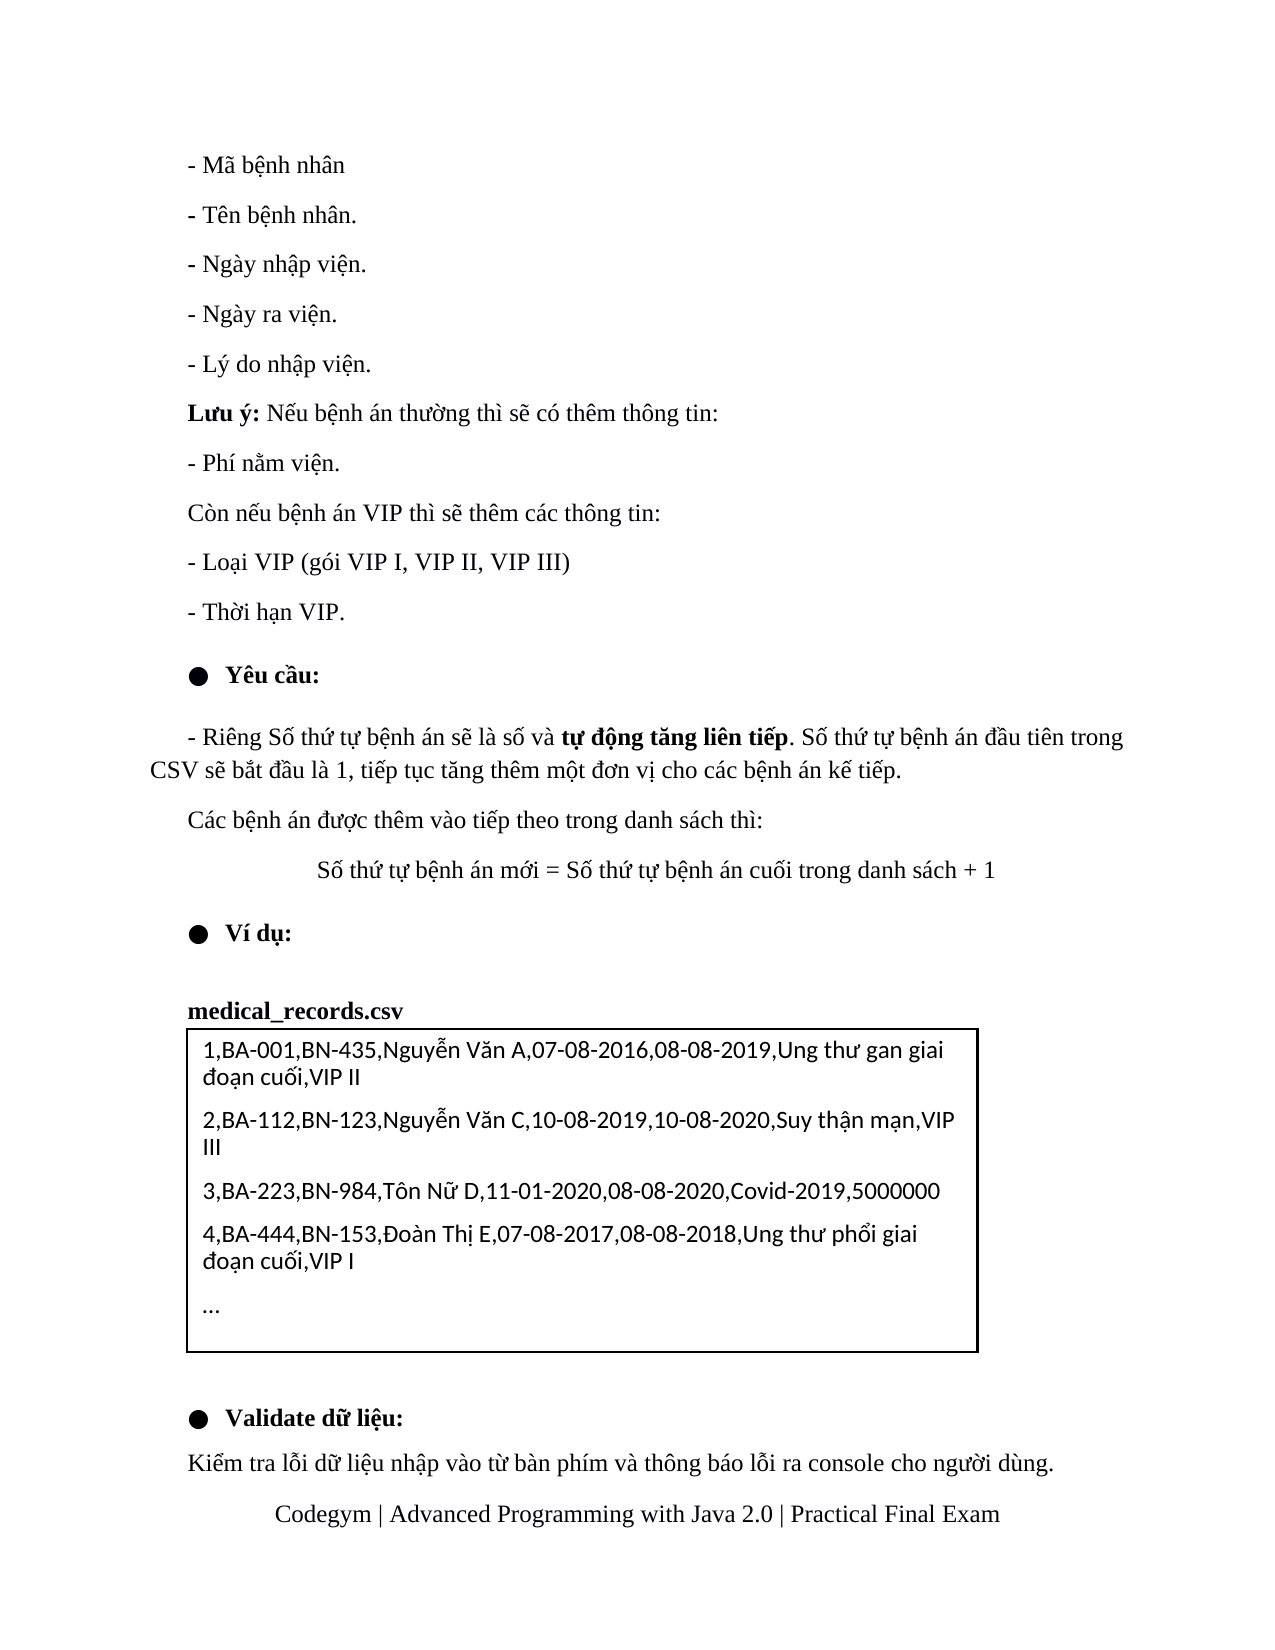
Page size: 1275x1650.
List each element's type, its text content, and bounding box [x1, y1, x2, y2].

text - Ngày ra viện. [150, 299, 1125, 328]
text - Phí nằm viện. [150, 448, 1125, 477]
list Yêu cầu: [187, 647, 1125, 698]
text - Lý do nhập viện. [150, 349, 1125, 377]
text - Mã bệnh nhân [150, 150, 1125, 179]
list Ví dụ: [187, 904, 1125, 956]
list Validate dữ liệu: [187, 1389, 1125, 1441]
text medical_records.csv [187, 996, 1125, 1025]
text - Riêng Số thứ tự bệnh án sẽ là số và tự động tăng liên tiếp. Số thứ tự bệnh án đầu tiên trong CSV sẽ bắt đầu là 1, tiếp tục tăng thêm một đơn vị cho các bệnh án kế tiếp. [150, 722, 1125, 784]
text Kiểm tra lỗi dữ liệu nhập vào từ bàn phím và thông báo lỗi ra console cho người dùng. [187, 1448, 1125, 1477]
text Lưu ý: Nếu bệnh án thường thì sẽ có thêm thông tin: [150, 398, 1125, 427]
text - Ngày nhập viện. [150, 249, 1125, 278]
text Số thứ tự bệnh án mới = Số thứ tự bệnh án cuối trong danh sách + 1 [150, 855, 1125, 883]
text - Thời hạn VIP. [150, 597, 1125, 626]
text Còn nếu bệnh án VIP thì sẽ thêm các thông tin: [150, 498, 1125, 527]
text Các bệnh án được thêm vào tiếp theo trong danh sách thì: [150, 805, 1125, 834]
text - Tên bệnh nhân. [150, 200, 1125, 228]
text - Loại VIP (gói VIP I, VIP II, VIP III) [150, 547, 1125, 576]
